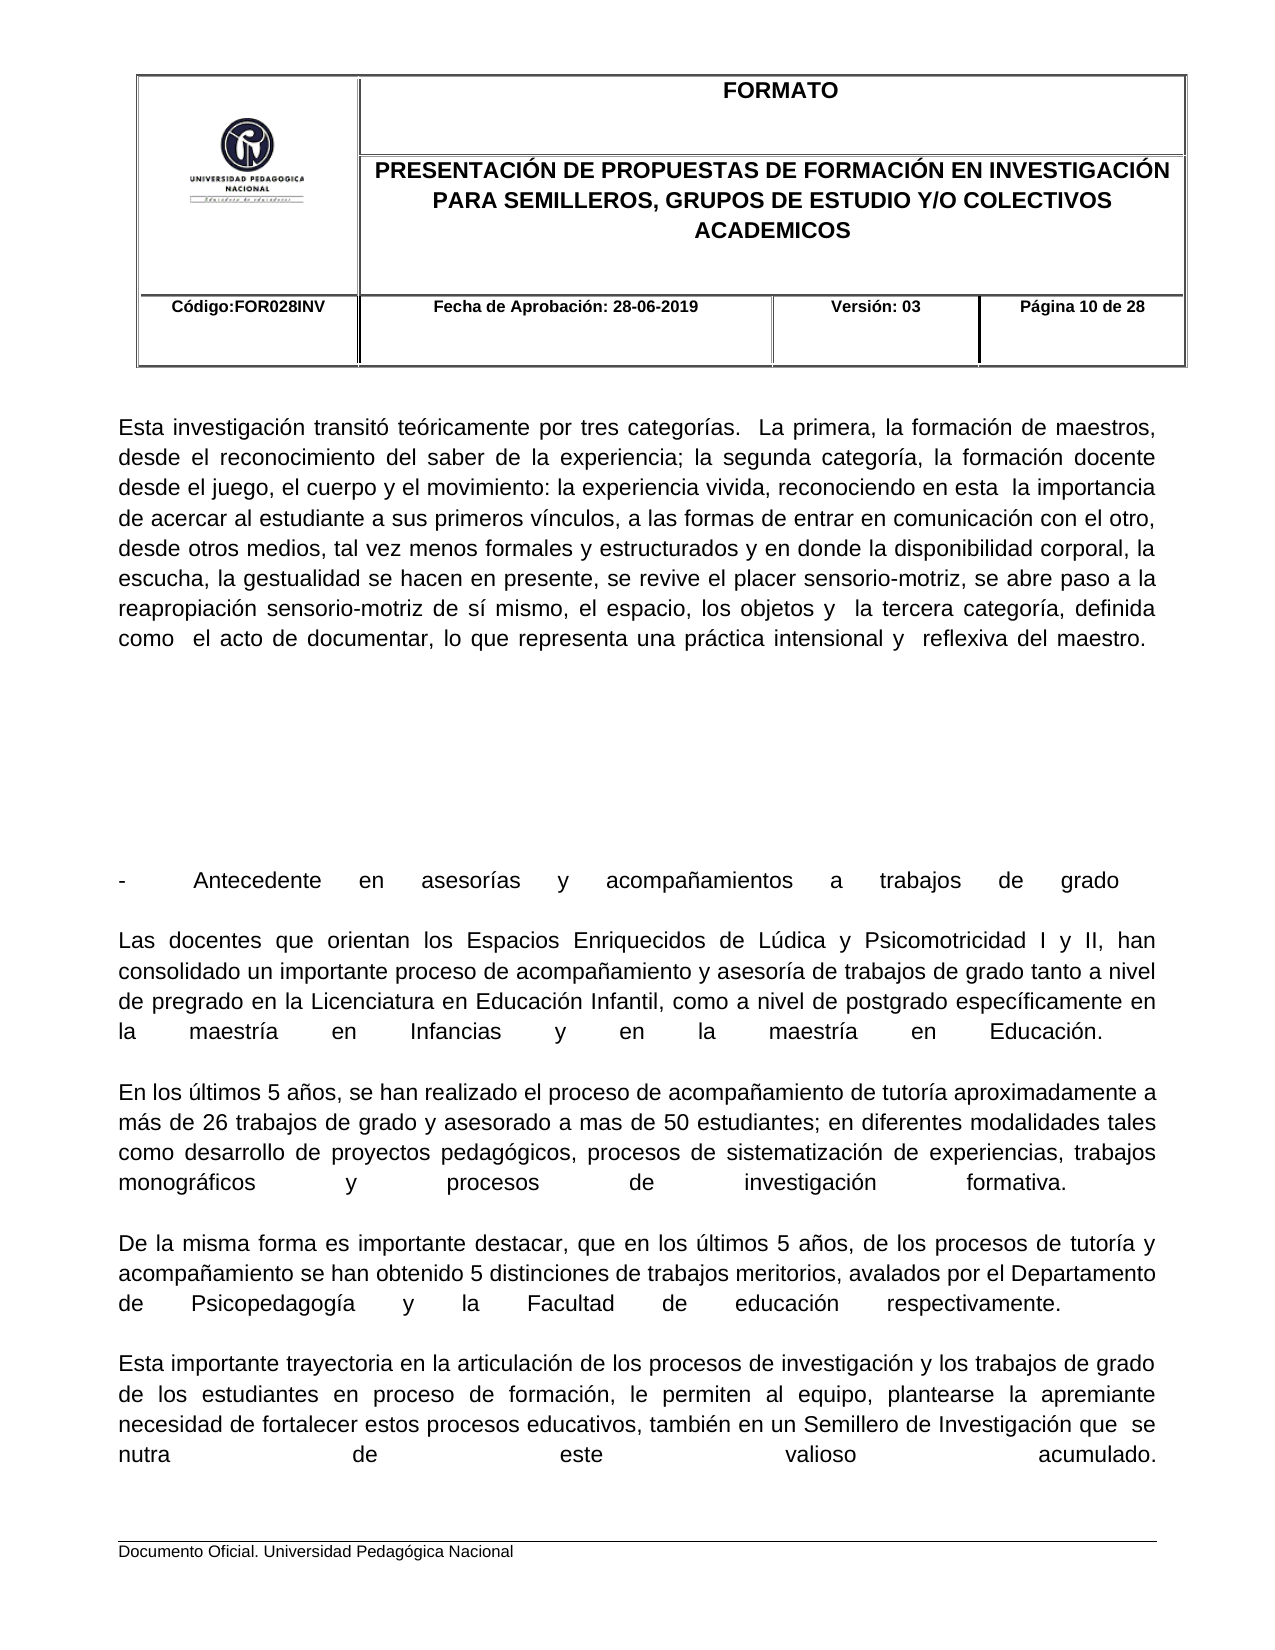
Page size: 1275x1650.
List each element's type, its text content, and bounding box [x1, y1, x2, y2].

picture [190, 118, 306, 204]
